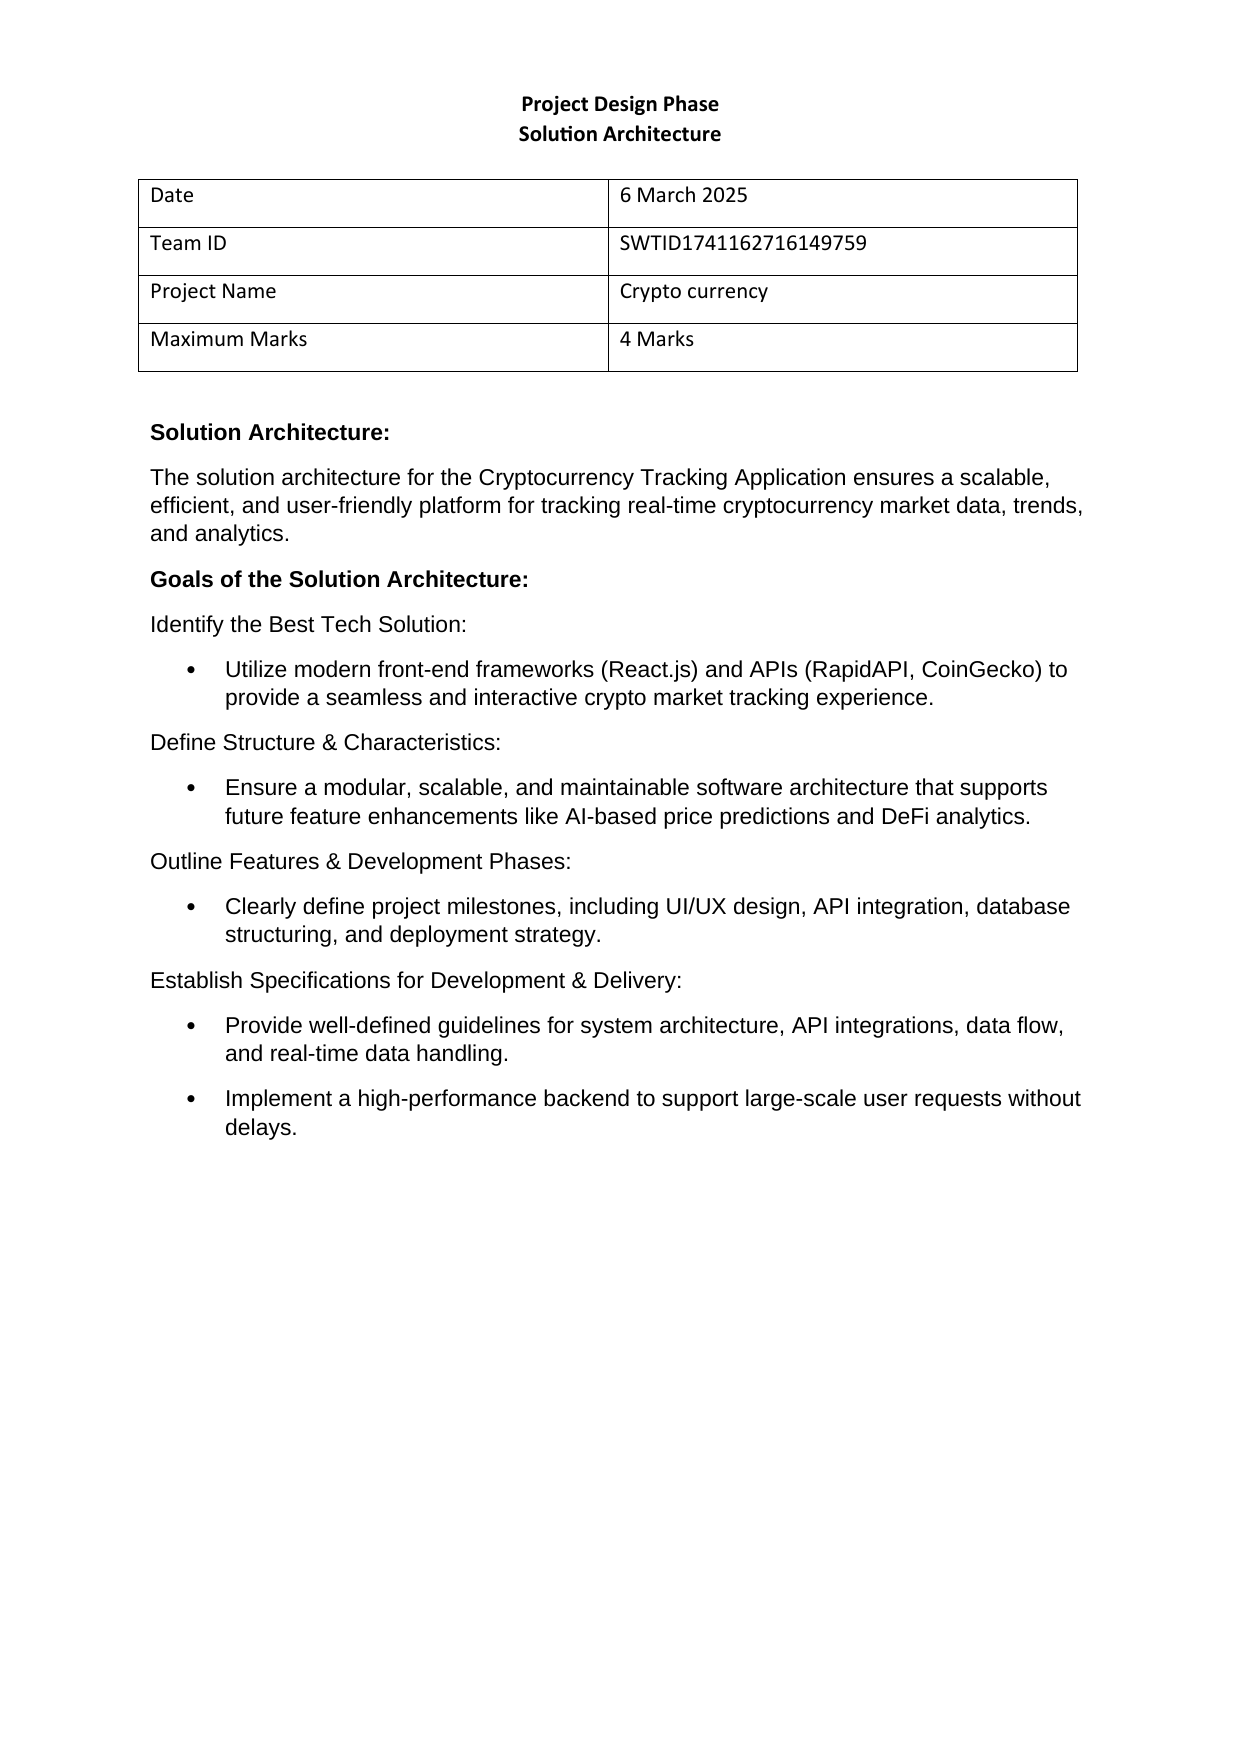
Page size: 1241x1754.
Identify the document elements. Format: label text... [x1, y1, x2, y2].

text Goals of the Solution Architecture: [150, 566, 1090, 592]
list Implement a high-performance backend to support large-scale user requests without delays. [187, 1085, 1090, 1140]
table_header Date [139, 180, 608, 227]
list Utilize modern front-end frameworks (React.js) and APIs (RapidAPI, CoinGecko) to provide a seamless and interactive crypto market tracking experience. [187, 656, 1090, 711]
list Clearly define project milestones, including UI/UX design, API integration, database structuring, and deployment strategy. [187, 893, 1090, 948]
text Define Structure & Characteristics: [150, 729, 1090, 756]
text Project Design Phase [150, 89, 1090, 117]
text Solution Architecture: [150, 418, 1090, 445]
text Identify the Best Tech Solution: [150, 611, 1090, 637]
text Establish Specifications for Development & Delivery: [150, 967, 1090, 993]
table_header 6 March 2025 [609, 180, 1077, 227]
text Outline Features & Development Phases: [150, 848, 1090, 874]
list Ensure a modular, scalable, and maintainable software architecture that supports future feature enhancements like AI-based price predictions and DeFi analytics. [187, 774, 1090, 829]
table_cell Team ID [139, 228, 608, 275]
list Provide well-defined guidelines for system architecture, API integrations, data flow, and real-time data handling. [187, 1012, 1090, 1066]
table_cell 4 Marks [609, 324, 1077, 371]
text Solution Architecture [150, 119, 1090, 147]
table_cell Maximum Marks [139, 324, 608, 371]
text The solution architecture for the Cryptocurrency Tracking Application ensures a scalable, efficient, and user-friendly platform for tracking real-time cryptocurrency market data, trends, and analytics. [150, 463, 1090, 547]
table_cell SWTID1741162716149759 [609, 228, 1077, 275]
table_cell Project Name [139, 276, 608, 323]
table_cell Crypto currency [609, 276, 1077, 323]
